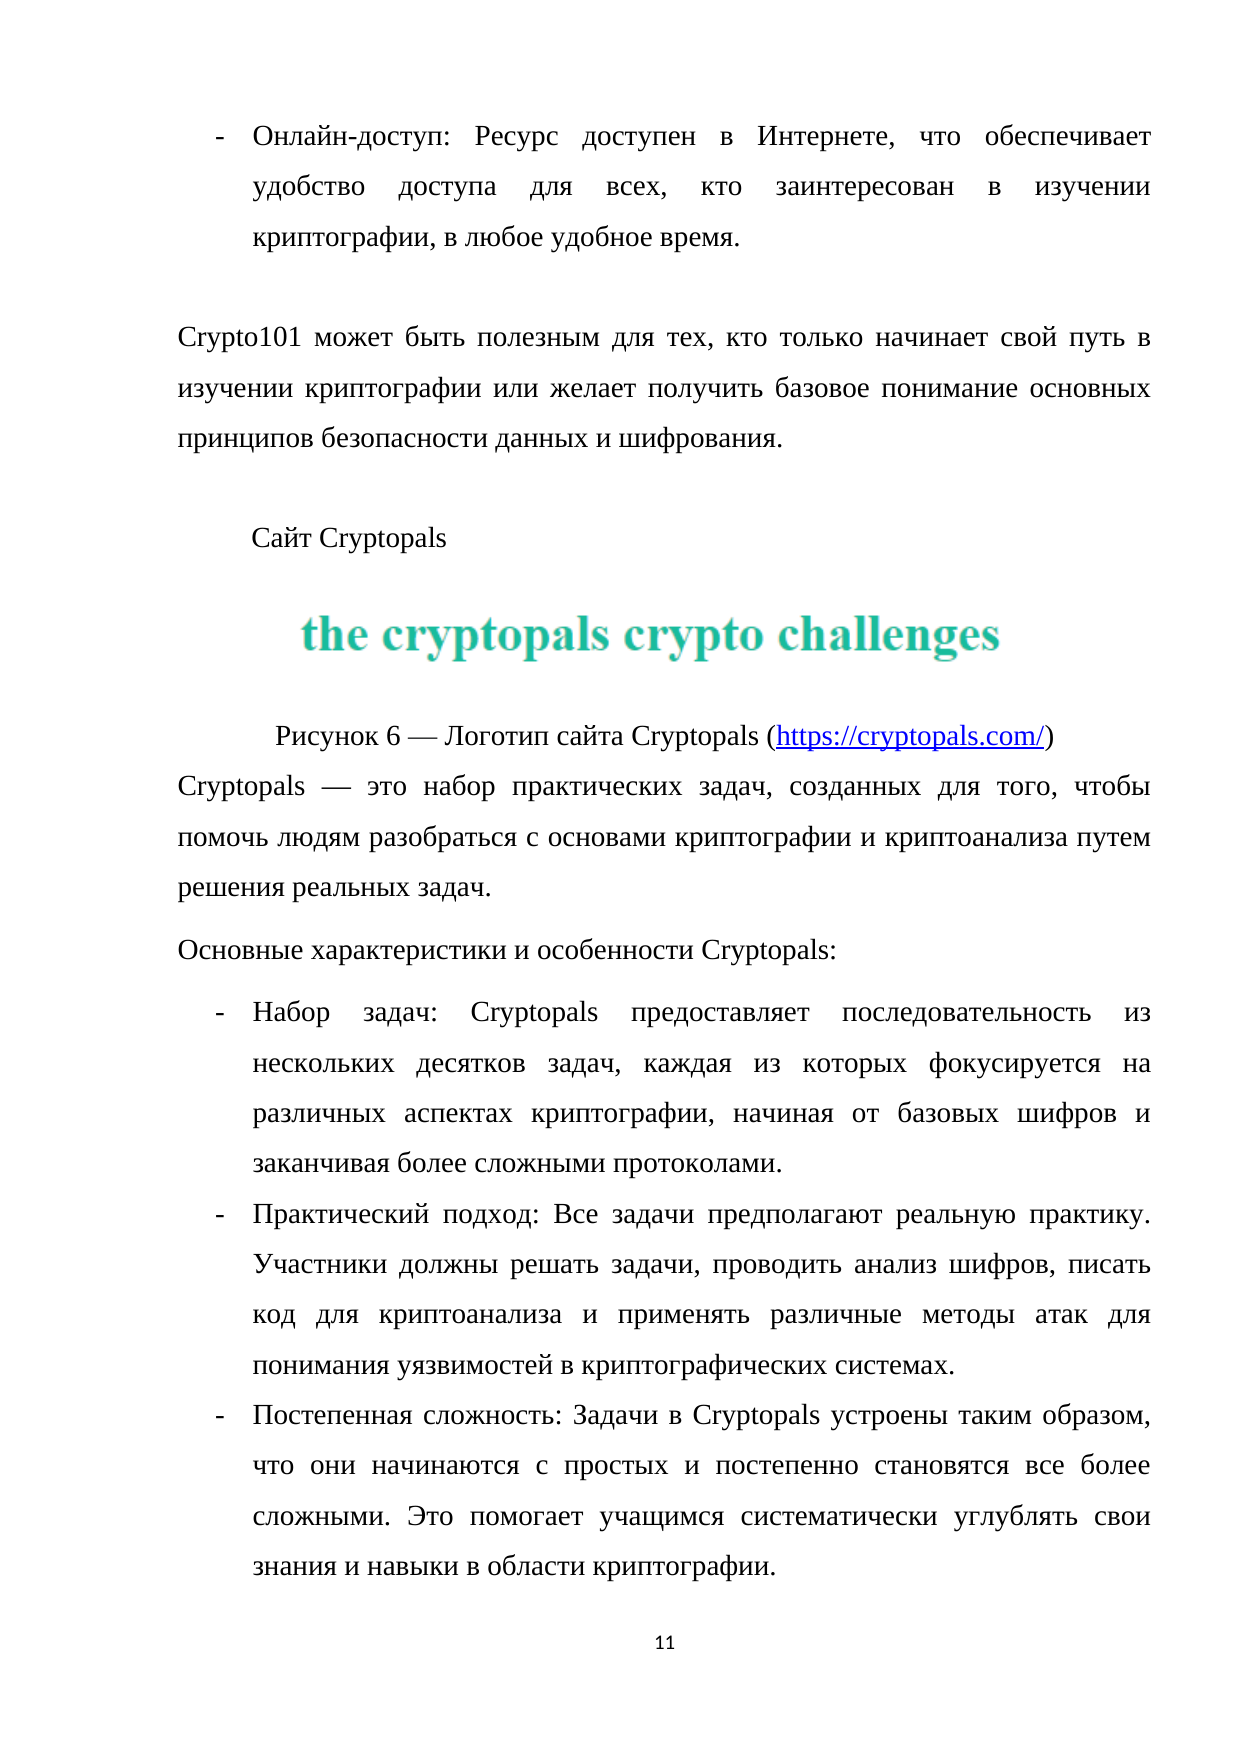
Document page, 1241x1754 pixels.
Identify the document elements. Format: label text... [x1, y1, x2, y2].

text Основные характеристики и особенности Cryptopals: [177, 932, 1152, 965]
list Практический подход: Все задачи предполагают реальную практику. Участники должны решать задачи, проводить анализ шифров, писать код для криптоанализа и применять различные методы атак для понимания уязвимостей в криптографических системах. [215, 1196, 1152, 1380]
picture [241, 571, 1088, 706]
text Рисунок 6 — Логотип сайта Cryptopals (https://cryptopals.com/) [177, 718, 408, 752]
list Набор задач: Cryptopals предоставляет последовательность из нескольких десятков задач, каждая из которых фокусируется на различных аспектах криптографии, начиная от базовых шифров и заканчивая более сложными протоколами. [215, 994, 1152, 1179]
list Онлайн-доступ: Ресурс доступен в Интернете, что обеспечивает удобство доступа для всех, кто заинтересован в изучении криптографии, в любое удобное время. [215, 118, 1152, 252]
text Рисунок 6 — Логотип сайта Cryptopals (https://cryptopals.com/) [437, 718, 1152, 752]
text Crypto101 может быть полезным для тех, кто только начинает свой путь в изучении криптографии или желает получить базовое понимание основных принципов безопасности данных и шифрования. [177, 319, 1152, 453]
text Cryptopals — это набор практических задач, созданных для того, чтобы помочь людям разобраться с основами криптографии и криптоанализа путем решения реальных задач. [177, 768, 1152, 902]
text Сайт Cryptopals [177, 521, 1152, 554]
